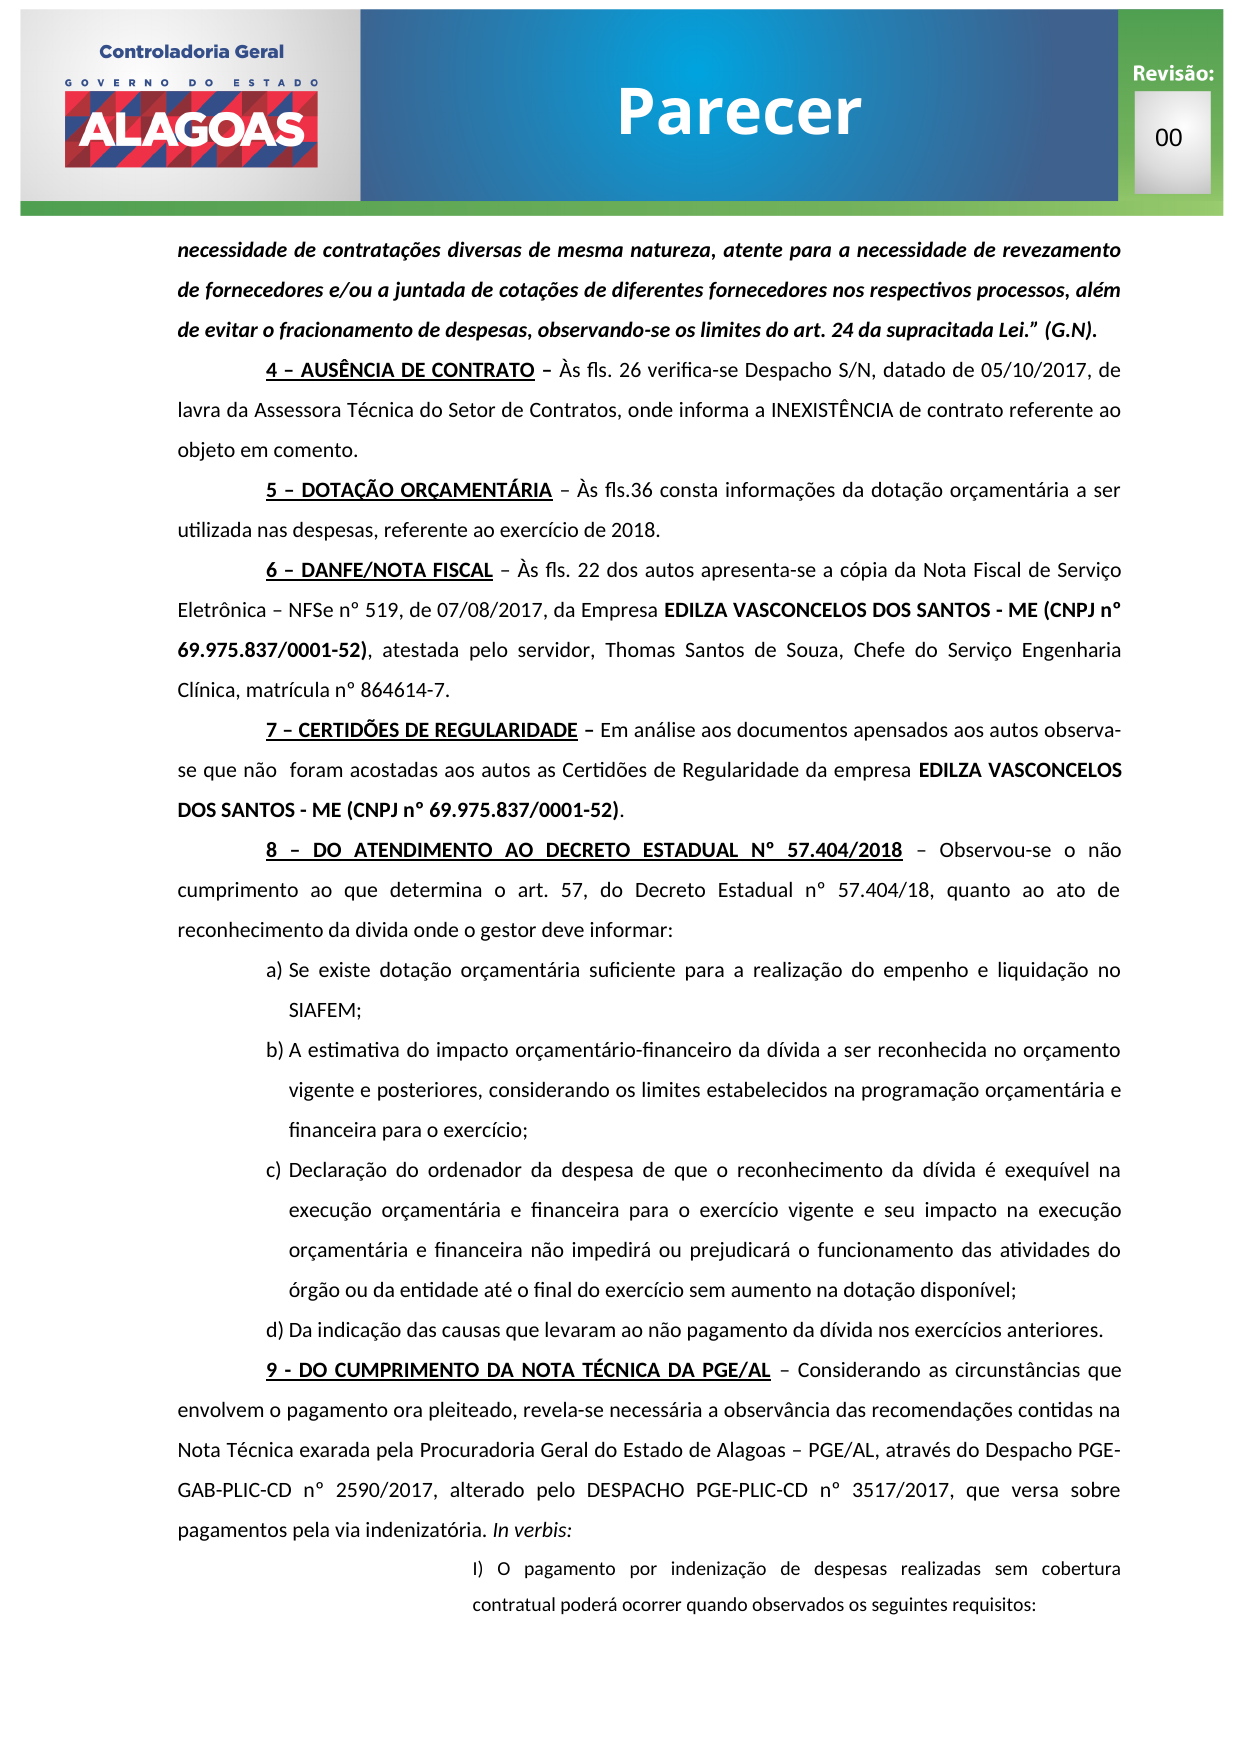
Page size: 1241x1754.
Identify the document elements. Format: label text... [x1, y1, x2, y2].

text 9 - DO CUMPRIMENTO DA NOTA TÉCNICA DA PGE/AL – Considerando as circunstâncias que envolvem o pagamento ora pleiteado, revela-se necessária a observância das recomendações contidas na Nota Técnica exarada pela Procuradoria Geral do Estado de Alagoas – PGE/AL, através do Despacho PGE-GAB-PLIC-CD nº 2590/2017, alterado pelo DESPACHO PGE-PLIC-CD nº 3517/2017, que versa sobre pagamentos pela via indenizatória. In verbis: [177, 1356, 1122, 1543]
list Se existe dotação orçamentária suficiente para a realização do empenho e liquidação no SIAFEM; [266, 956, 1122, 1023]
text I) O pagamento por indenização de despesas realizadas sem cobertura contratual poderá ocorrer quando observados os seguintes requisitos: [472, 1556, 1122, 1617]
text 6 – DANFE/NOTA FISCAL – Às fls. 22 dos autos apresenta-se a cópia da Nota Fiscal de Serviço Eletrônica – NFSe nº 519, de 07/08/2017, da Empresa EDILZA VASCONCELOS DOS SANTOS - ME (CNPJ nº 69.975.837/0001-52), atestada pelo servidor, Thomas Santos de Souza, Chefe do Serviço Engenharia Clínica, matrícula nº 864614-7. [177, 556, 1122, 703]
list Da indicação das causas que levaram ao não pagamento da dívida nos exercícios anteriores. [266, 1316, 1122, 1343]
text 5 – DOTAÇÃO ORÇAMENTÁRIA – Às fls.36 consta informações da dotação orçamentária a ser utilizada nas despesas, referente ao exercício de 2018. [177, 476, 1122, 543]
list Declaração do ordenador da despesa de que o reconhecimento da dívida é exequível na execução orçamentária e financeira para o exercício vigente e seu impacto na execução orçamentária e financeira não impedirá ou prejudicará o funcionamento das atividades do órgão ou da entidade até o final do exercício sem aumento na dotação disponível; [266, 1156, 1122, 1303]
text 7 – CERTIDÕES DE REGULARIDADE – Em análise aos documentos apensados aos autos observa-se que não foram acostadas aos autos as Certidões de Regularidade da empresa EDILZA VASCONCELOS DOS SANTOS - ME (CNPJ nº 69.975.837/0001-52). [177, 716, 1122, 823]
picture [20, 9, 1224, 216]
list A estimativa do impacto orçamentário-financeiro da dívida a ser reconhecida no orçamento vigente e posteriores, considerando os limites estabelecidos na programação orçamentária e financeira para o exercício; [266, 1036, 1122, 1143]
text 4 – AUSÊNCIA DE CONTRATO – Às fls. 26 verifica-se Despacho S/N, datado de 05/10/2017, de lavra da Assessora Técnica do Setor de Contratos, onde informa a INEXISTÊNCIA de contrato referente ao objeto em comento. [177, 356, 1122, 463]
text 8 – DO ATENDIMENTO AO DECRETO ESTADUAL Nº 57.404/2018 – Observou-se o não cumprimento ao que determina o art. 57, do Decreto Estadual nº 57.404/18, quanto ao ato de reconhecimento da divida onde o gestor deve informar: [177, 836, 1122, 943]
